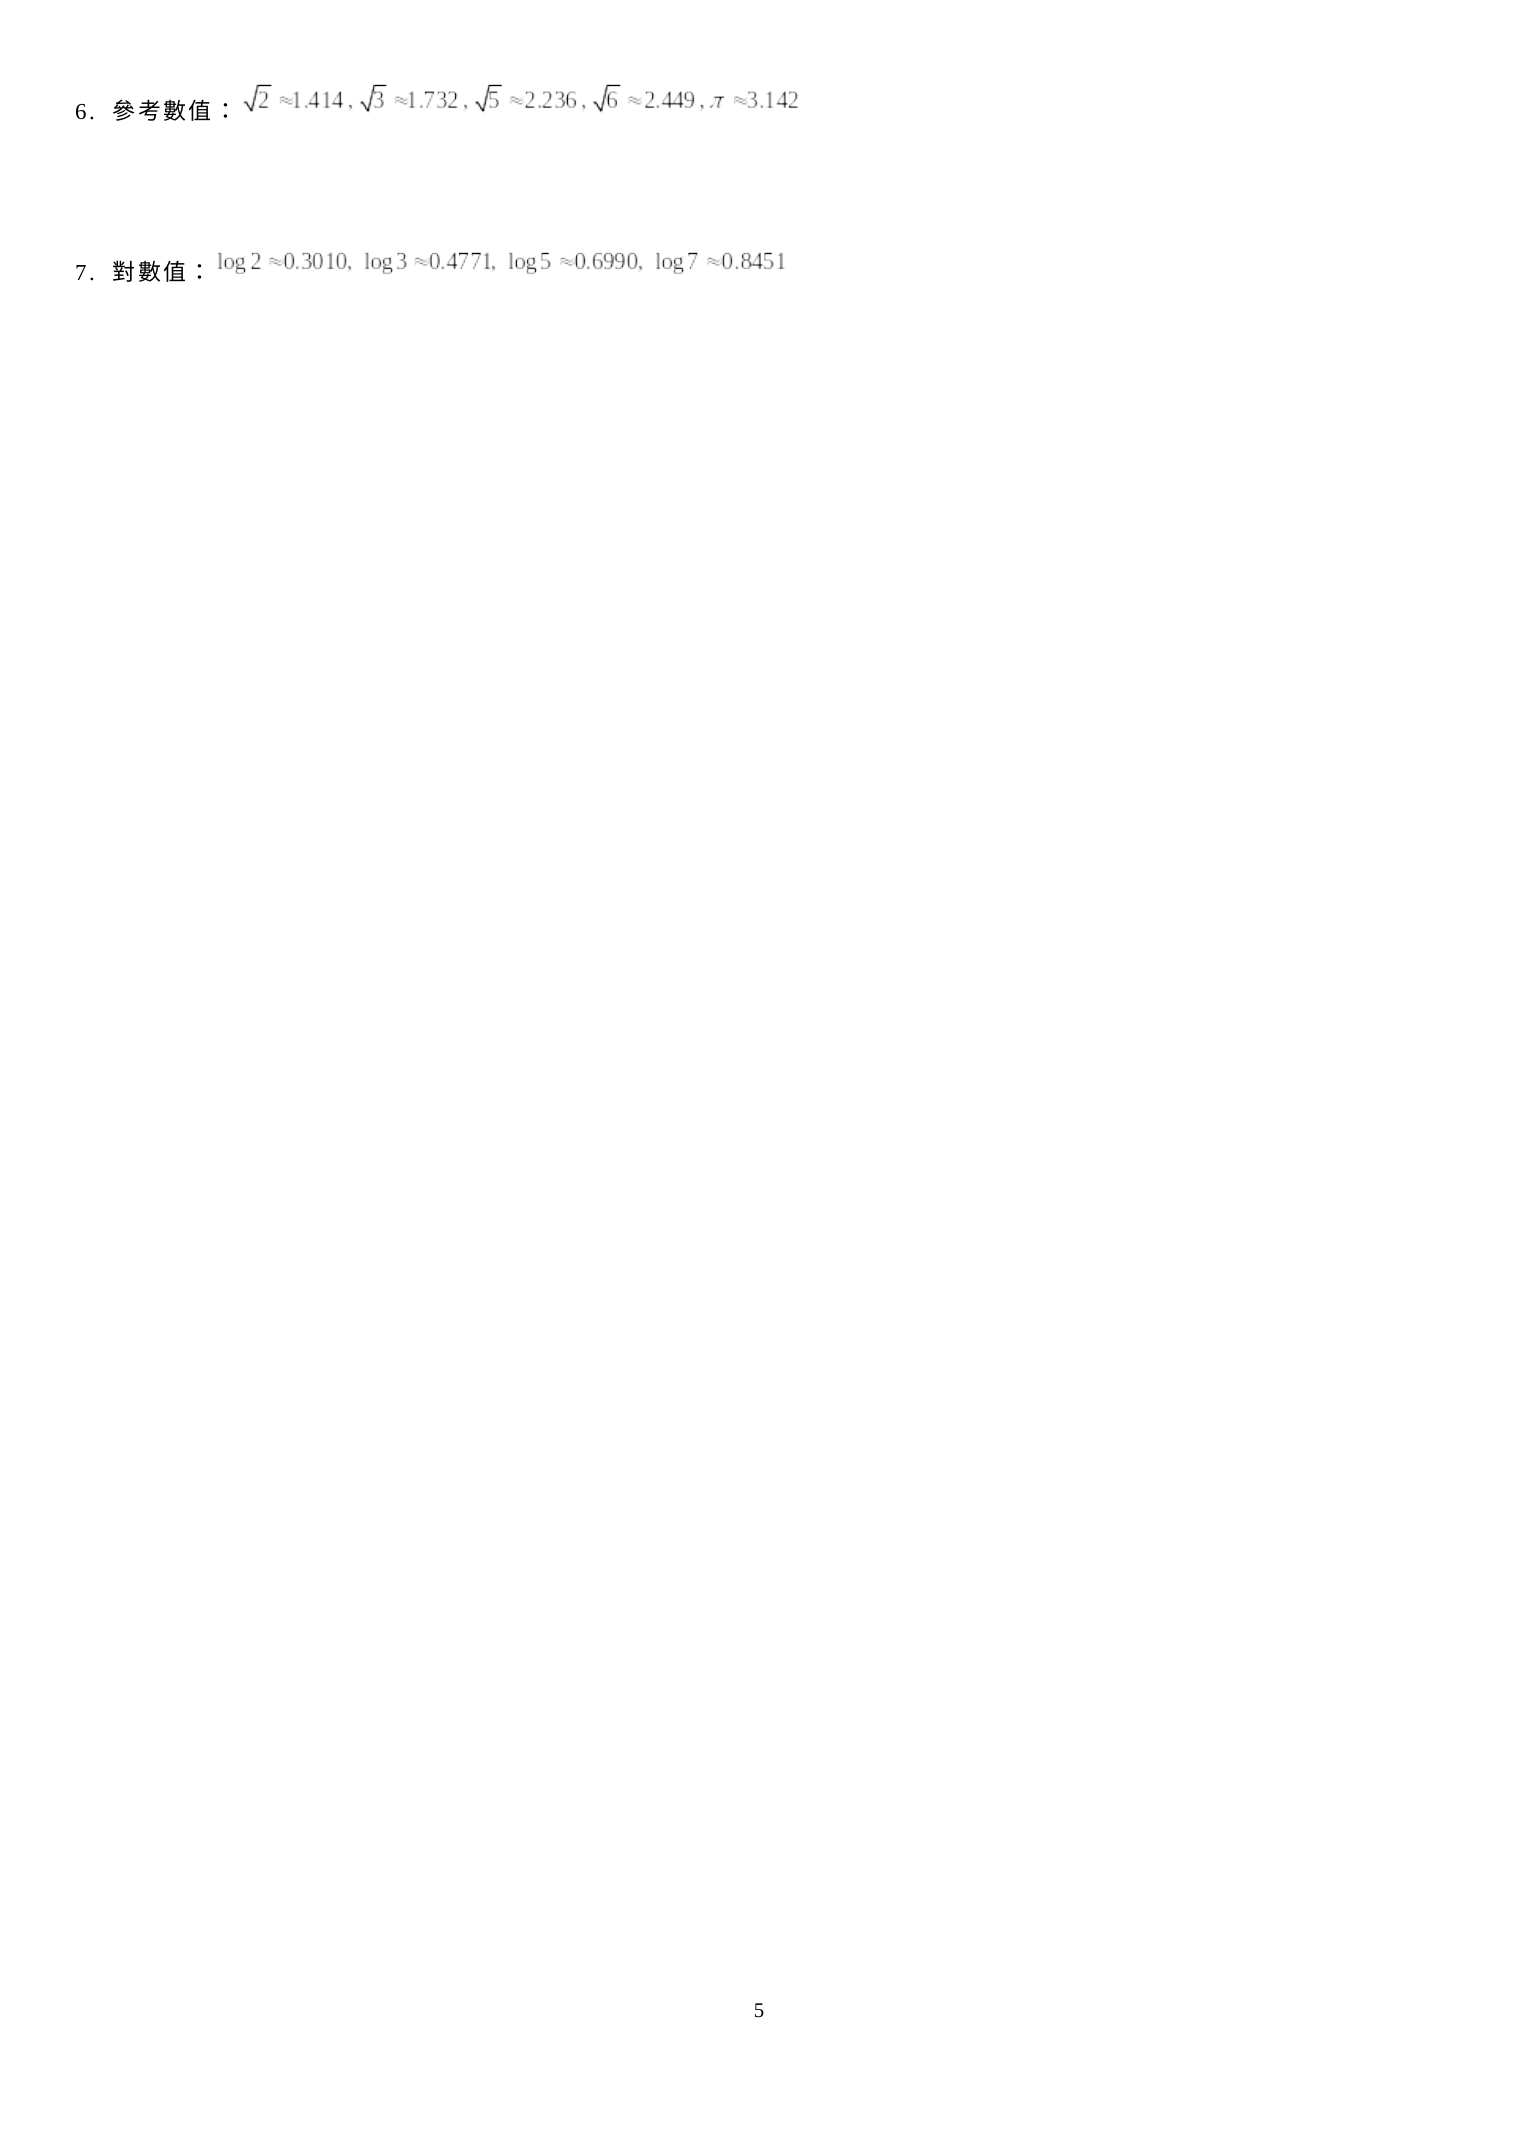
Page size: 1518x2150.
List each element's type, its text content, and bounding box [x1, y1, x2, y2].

text 6. 參考數值： [75, 80, 1443, 155]
text 7. 對數值： [75, 230, 1443, 305]
